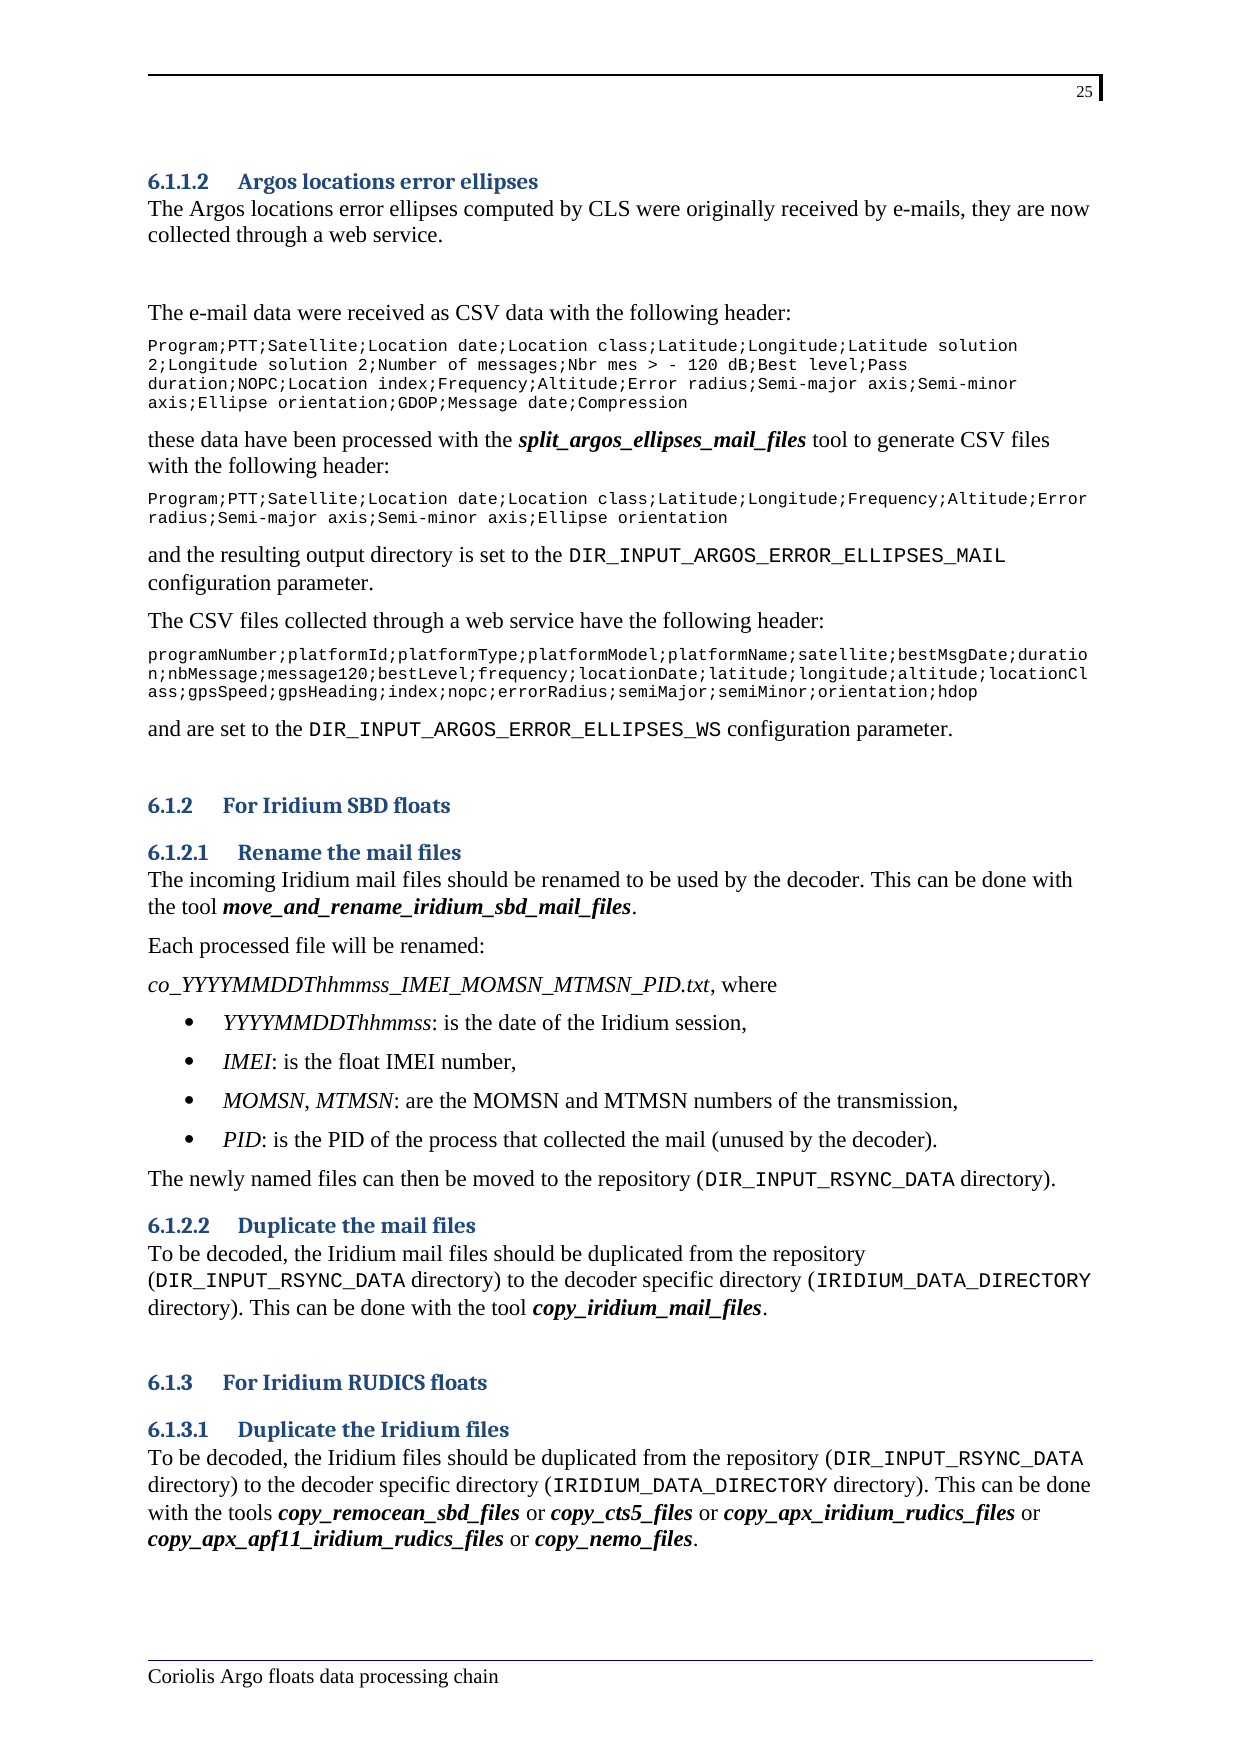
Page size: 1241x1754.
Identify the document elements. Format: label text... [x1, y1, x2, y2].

text The e-mail data were received as CSV data with the following header: [148, 299, 1093, 325]
list YYYYMMDDThhmmss: is the date of the Iridium session, [185, 1009, 1093, 1036]
text The incoming Iridium mail files should be renamed to be used by the decoder. This can be done with the tool move_and_rename_iridium_sbd_mail_files. [148, 867, 1093, 919]
subtitle Duplicate the mail files [148, 1213, 1093, 1240]
subtitle Rename the mail files [148, 840, 1093, 867]
subtitle For Iridium RUDICS floats [148, 1370, 1093, 1396]
text To be decoded, the Iridium files should be duplicated from the repository (DIR_INPUT_RSYNC_DATA directory) to the decoder specific directory (IRIDIUM_DATA_DIRECTORY directory). This can be done with the tools copy_remocean_sbd_files or copy_cts5_files or copy_apx_iridium_rudics_files or copy_apx_apf11_iridium_rudics_files or copy_nemo_files. [148, 1443, 1093, 1551]
text Each processed file will be renamed: [148, 932, 1093, 958]
subtitle Duplicate the Iridium files [148, 1417, 1093, 1443]
text Program;PTT;Satellite;Location date;Location class;Latitude;Longitude;Frequency;Altitude;Error radius;Semi-major axis;Semi-minor axis;Ellipse orientation [148, 491, 1093, 528]
text and the resulting output directory is set to the DIR_INPUT_ARGOS_ERROR_ELLIPSES_MAIL configuration parameter. [148, 541, 1093, 595]
text co_YYYYMMDDThhmmss_IMEI_MOMSN_MTMSN_PID.txt, where [148, 971, 1093, 997]
text and are set to the DIR_INPUT_ARGOS_ERROR_ELLIPSES_WS configuration parameter. [148, 715, 1093, 743]
text programNumber;platformId;platformType;platformModel;platformName;satellite;bestMsgDate;duration;nbMessage;message120;bestLevel;frequency;locationDate;latitude;longitude;altitude;locationClass;gpsSpeed;gpsHeading;index;nopc;errorRadius;semiMajor;semiMinor;orientation;hdop [148, 646, 1093, 703]
list MOMSN, MTMSN: are the MOMSN and MTMSN numbers of the transmission, [185, 1087, 1093, 1113]
text The newly named files can then be moved to the repository (DIR_INPUT_RSYNC_DATA directory). [148, 1165, 1093, 1192]
text The CSV files collected through a web service have the following header: [148, 607, 1093, 634]
subtitle For Iridium SBD floats [148, 793, 1093, 819]
subtitle Argos locations error ellipses [148, 168, 1093, 195]
text The Argos locations error ellipses computed by CLS were originally received by e-mails, they are now collected through a web service. [148, 195, 1093, 247]
list PID: is the PID of the process that collected the mail (unused by the decoder). [185, 1126, 1093, 1152]
text To be decoded, the Iridium mail files should be duplicated from the repository (DIR_INPUT_RSYNC_DATA directory) to the decoder specific directory (IRIDIUM_DATA_DIRECTORY directory). This can be done with the tool copy_iridium_mail_files. [148, 1240, 1093, 1320]
text these data have been processed with the split_argos_ellipses_mail_files tool to generate CSV files with the following header: [148, 426, 1093, 478]
text Program;PTT;Satellite;Location date;Location class;Latitude;Longitude;Latitude solution 2;Longitude solution 2;Number of messages;Nbr mes > - 120 dB;Best level;Pass duration;NOPC;Location index;Frequency;Altitude;Error radius;Semi-major axis;Semi-minor axis;Ellipse orientation;GDOP;Message date;Compression [148, 338, 1093, 413]
list IMEI: is the float IMEI number, [185, 1048, 1093, 1075]
